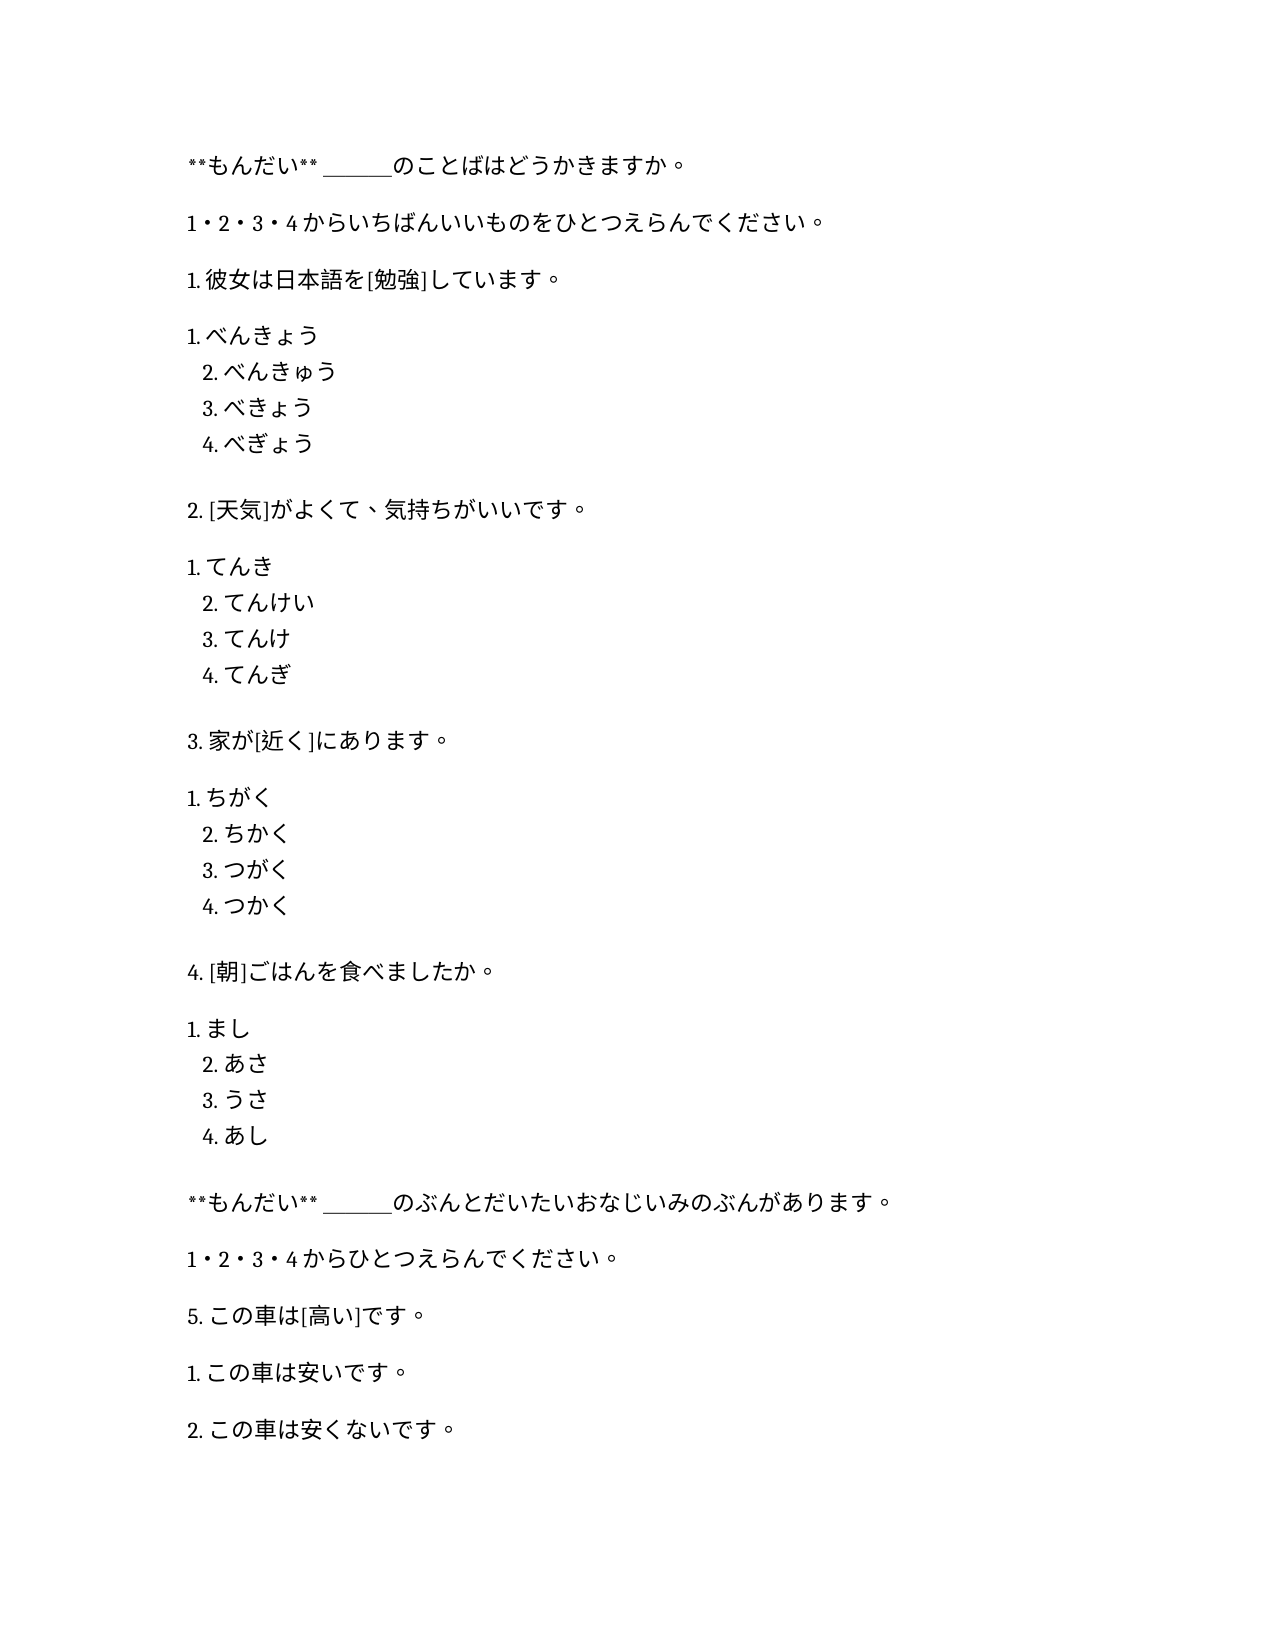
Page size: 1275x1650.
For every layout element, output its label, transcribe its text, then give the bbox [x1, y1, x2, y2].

text 1・2・3・4からひとつえらんでください。 [187, 1243, 1087, 1274]
text 1. まし 2. あさ 3. うさ 4. あし **もんだい** ＿＿＿のぶんとだいたいおなじいみのぶんがあります。 [187, 1012, 1087, 1218]
text 1. この車は安いです。 [187, 1357, 1087, 1388]
text **もんだい** ＿＿＿のことばはどうかきますか。 [187, 150, 1087, 181]
text 5. この車は[高い]です。 [187, 1300, 1087, 1331]
text 1. てんき 2. てんけい 3. てんけ 4. てんぎ 3. 家が[近く]にあります。 [187, 551, 1087, 756]
text 1. 彼女は日本語を[勉強]しています。 [187, 263, 1087, 295]
text 1・2・3・4からいちばんいいものをひとつえらんでください。 [187, 207, 1087, 238]
text 1. べんきょう 2. べんきゅう 3. べきょう 4. べぎょう 2. [天気]がよくて、気持ちがいいです。 [187, 320, 1087, 526]
text 2. この車は安くないです。 [187, 1413, 1087, 1445]
text 1. ちがく 2. ちかく 3. つがく 4. つかく 4. [朝]ごはんを食べましたか。 [187, 782, 1087, 987]
